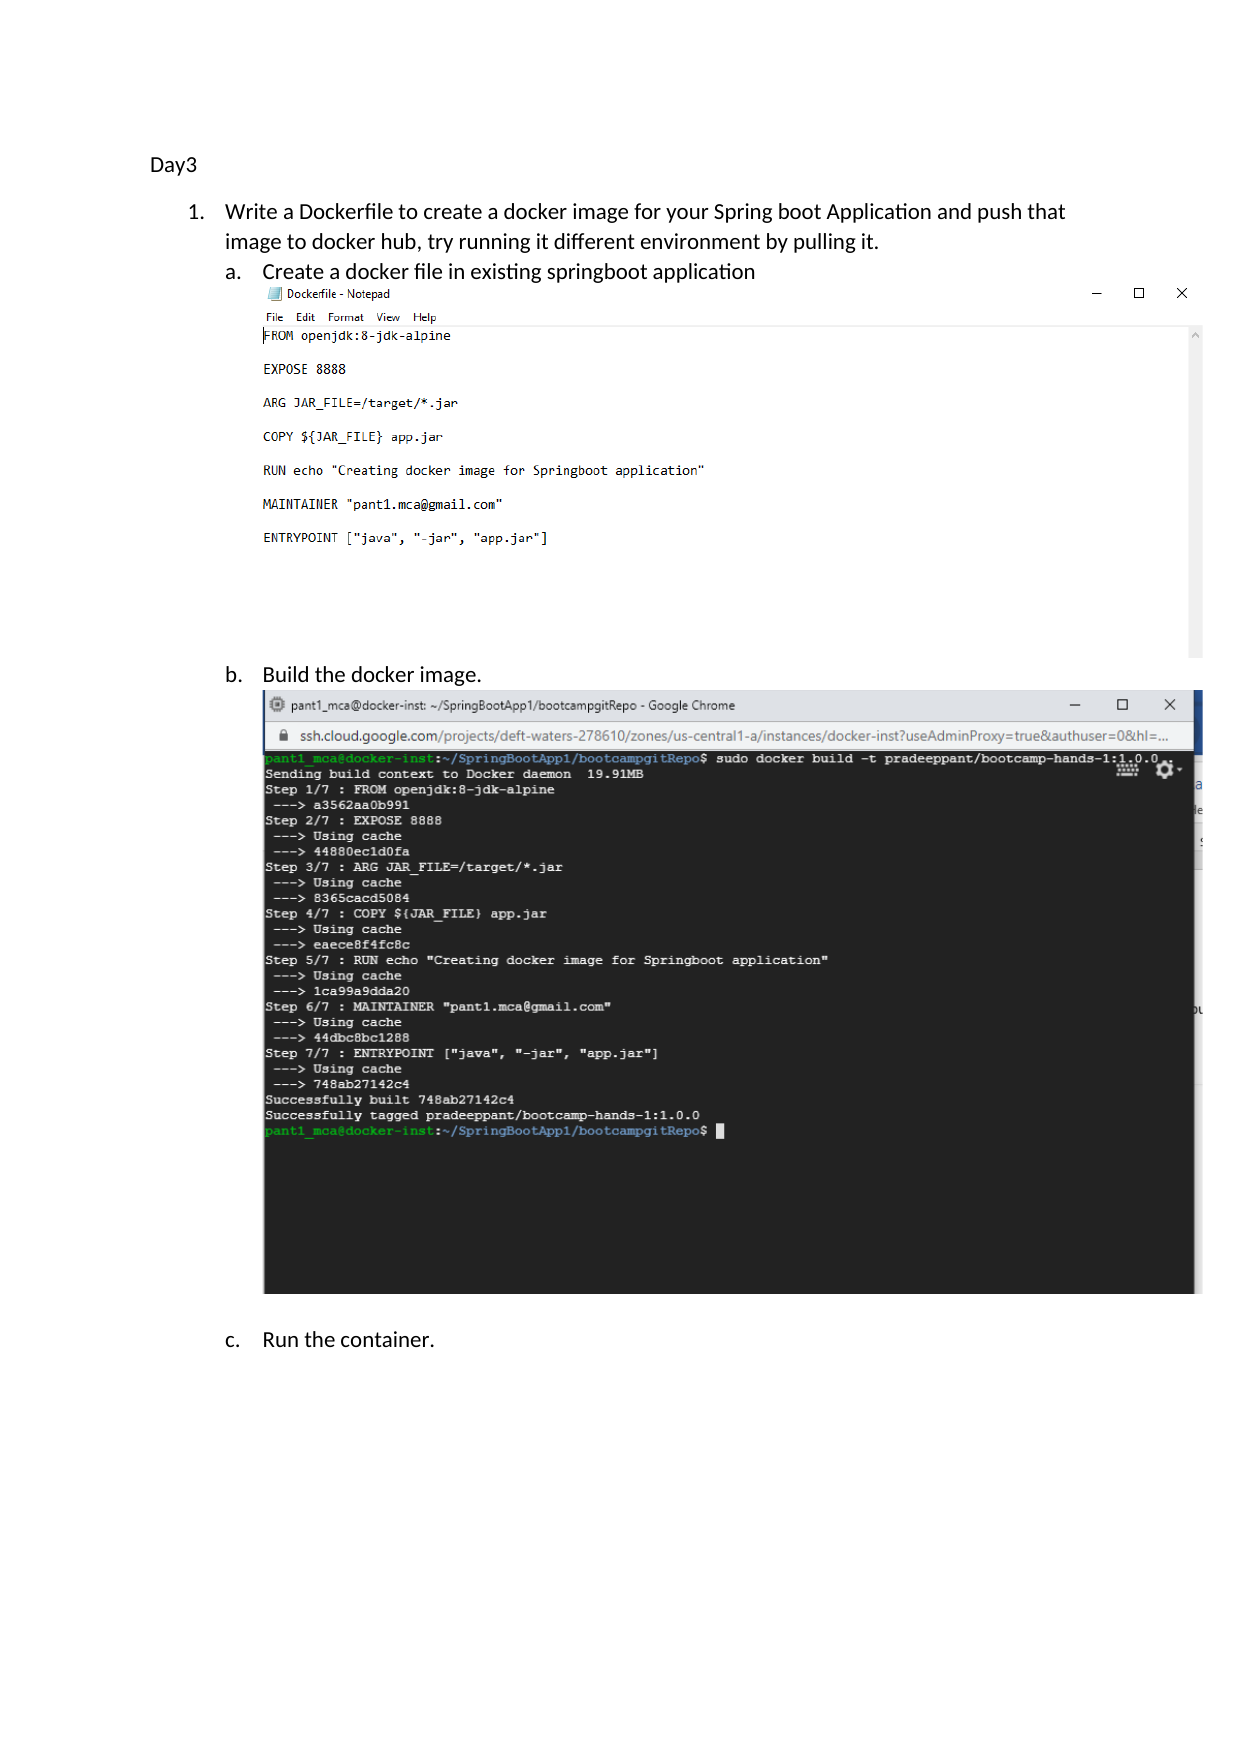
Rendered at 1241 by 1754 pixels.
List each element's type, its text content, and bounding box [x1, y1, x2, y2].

list Create a docker file in existing springboot application [225, 257, 1090, 285]
text Day3 [150, 150, 1090, 178]
list Build the docker image. [225, 660, 1090, 688]
list Run the container. [225, 1326, 1090, 1353]
picture [262, 287, 1203, 658]
picture [262, 690, 1203, 1294]
list Write a Dockerfile to create a docker image for your Spring boot Application and push that image to docker hub, try running it different environment by pulling it. [187, 197, 1090, 255]
